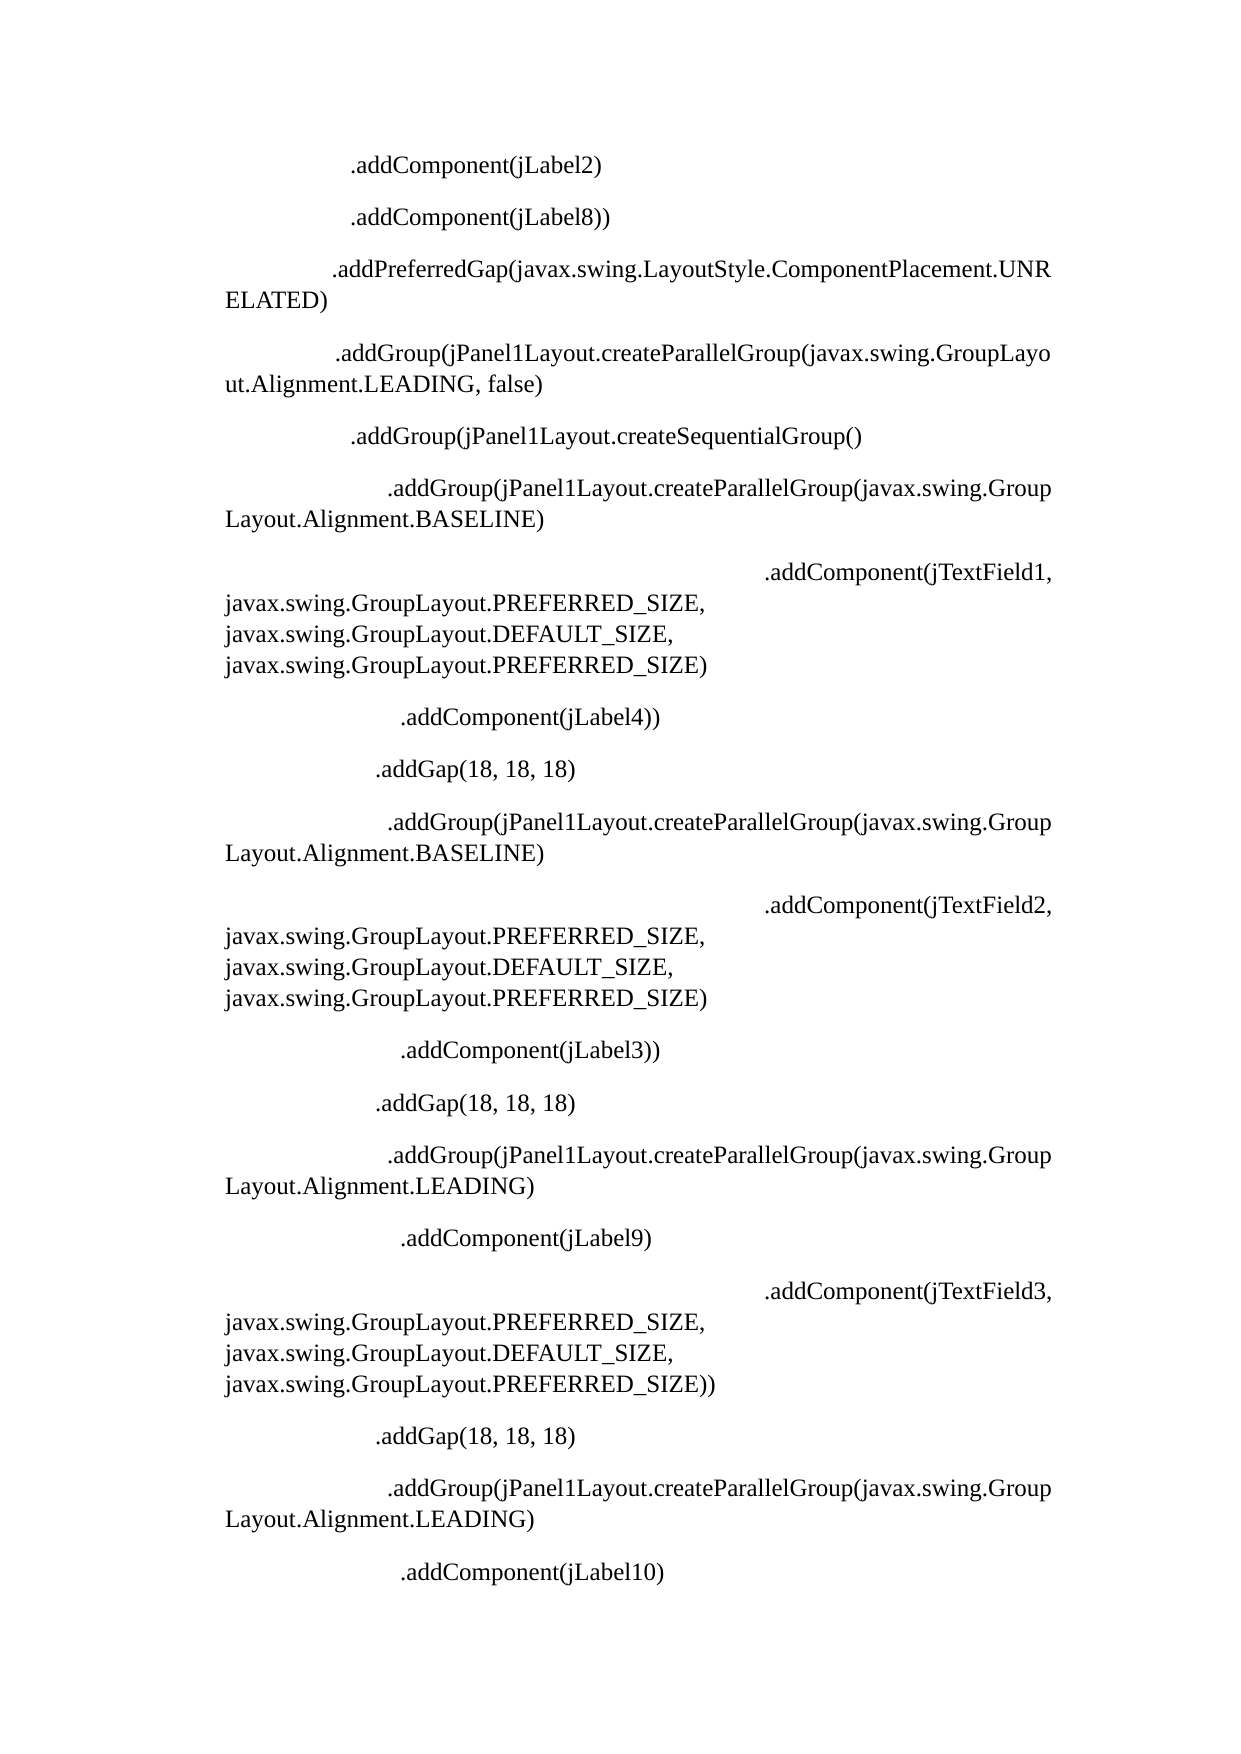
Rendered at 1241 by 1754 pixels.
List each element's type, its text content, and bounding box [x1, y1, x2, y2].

text .addComponent(jTextField3, javax.swing.GroupLayout.PREFERRED_SIZE, javax.swing.GroupLayout.DEFAULT_SIZE, javax.swing.GroupLayout.PREFERRED_SIZE)) [225, 1276, 1053, 1398]
text .addComponent(jTextField1, javax.swing.GroupLayout.PREFERRED_SIZE, javax.swing.GroupLayout.DEFAULT_SIZE, javax.swing.GroupLayout.PREFERRED_SIZE) [225, 557, 1053, 679]
text .addGap(18, 18, 18) [225, 1421, 1053, 1450]
text .addComponent(jLabel4)) [225, 702, 1053, 731]
text .addComponent(jLabel10) [225, 1557, 1053, 1586]
text .addGroup(jPanel1Layout.createParallelGroup(javax.swing.GroupLayout.Alignment.BASELINE) [225, 473, 1053, 533]
text .addGroup(jPanel1Layout.createParallelGroup(javax.swing.GroupLayout.Alignment.LEADING) [225, 1473, 1053, 1533]
text .addGroup(jPanel1Layout.createParallelGroup(javax.swing.GroupLayout.Alignment.LEADING, false) [225, 338, 1053, 398]
text .addPreferredGap(javax.swing.LayoutStyle.ComponentPlacement.UNRELATED) [225, 254, 1053, 314]
text .addGroup(jPanel1Layout.createSequentialGroup() [225, 421, 1053, 450]
text .addComponent(jLabel2) [225, 150, 1053, 179]
text .addGroup(jPanel1Layout.createParallelGroup(javax.swing.GroupLayout.Alignment.BASELINE) [225, 807, 1053, 867]
text .addGroup(jPanel1Layout.createParallelGroup(javax.swing.GroupLayout.Alignment.LEADING) [225, 1140, 1053, 1200]
text .addGap(18, 18, 18) [225, 754, 1053, 783]
text .addComponent(jLabel8)) [225, 202, 1053, 231]
text .addComponent(jTextField2, javax.swing.GroupLayout.PREFERRED_SIZE, javax.swing.GroupLayout.DEFAULT_SIZE, javax.swing.GroupLayout.PREFERRED_SIZE) [225, 890, 1053, 1012]
text .addComponent(jLabel3)) [225, 1036, 1053, 1064]
text .addComponent(jLabel9) [225, 1223, 1053, 1252]
text .addGap(18, 18, 18) [225, 1088, 1053, 1117]
